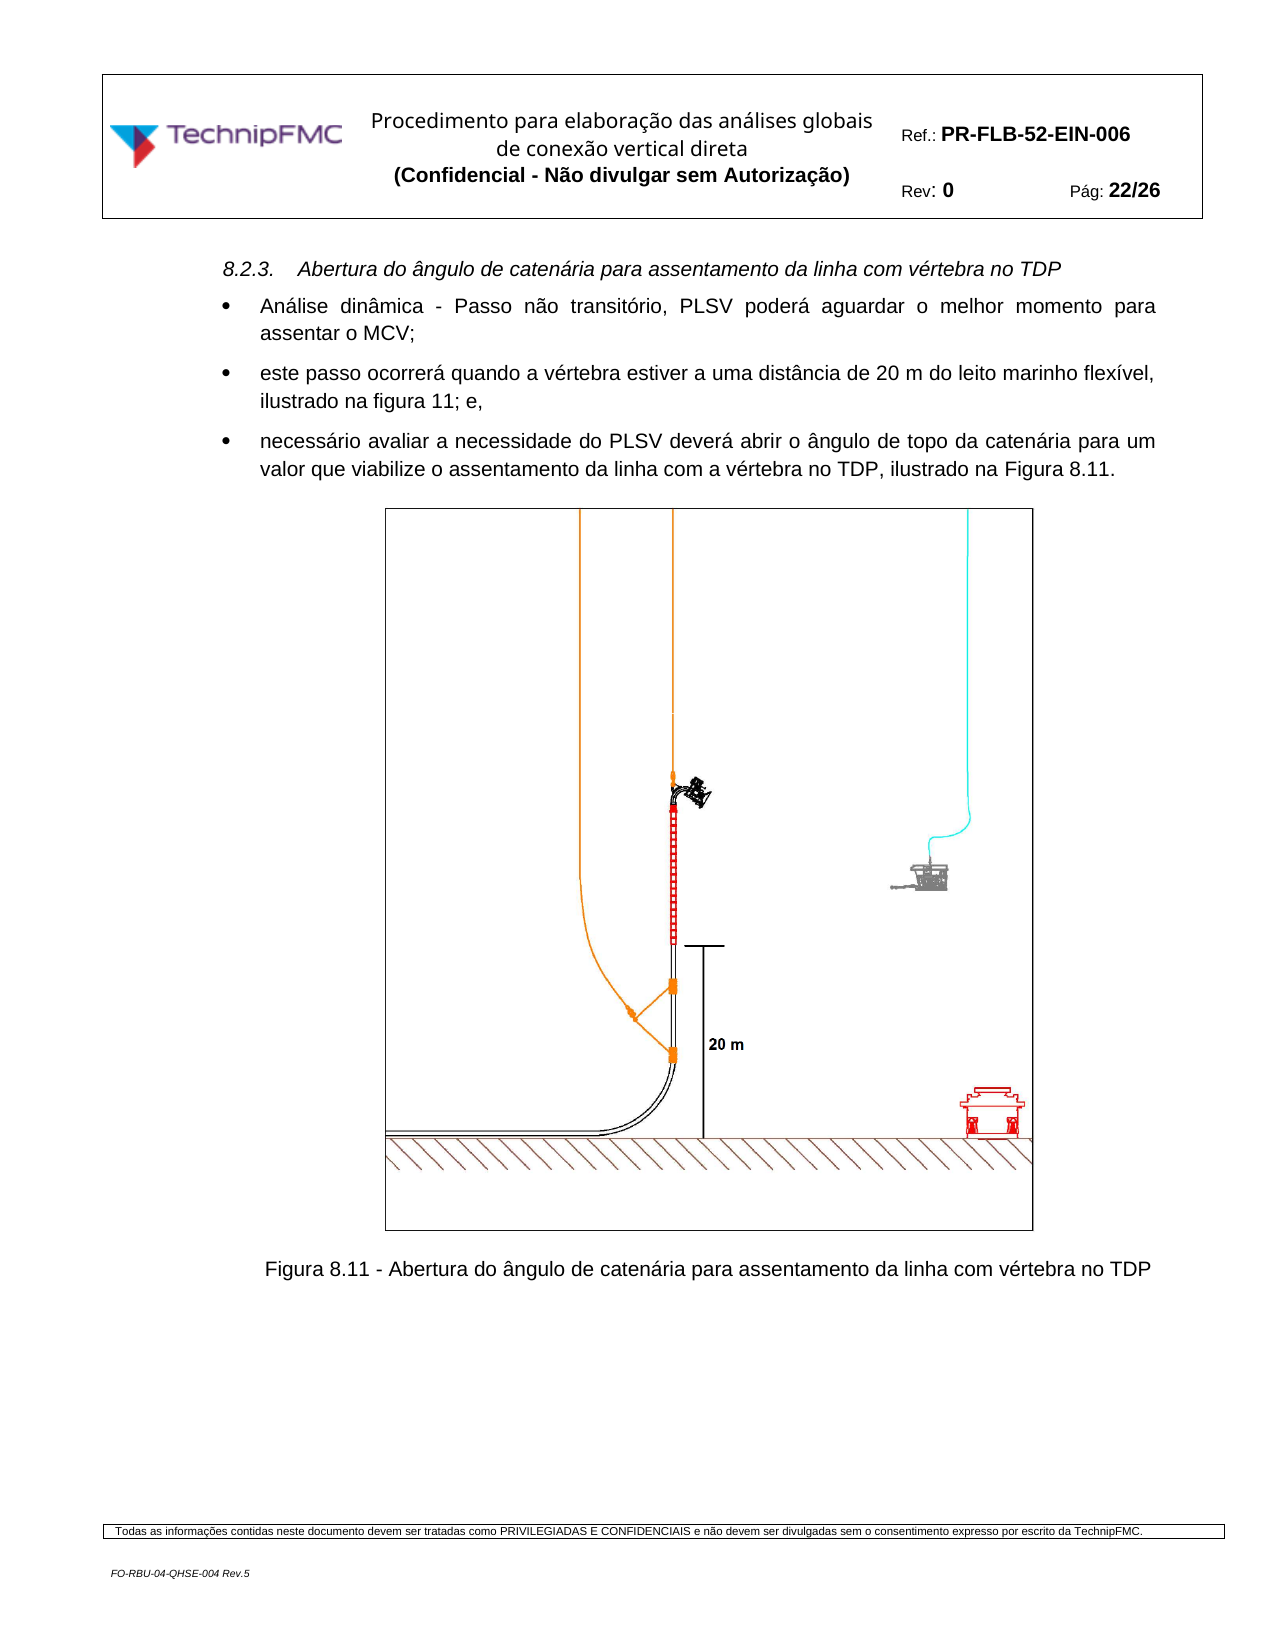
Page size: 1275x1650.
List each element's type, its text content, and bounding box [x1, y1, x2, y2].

list Análise dinâmica - Passo não transitório, PLSV poderá aguardar o melhor momento para assentar o MCV; [222, 293, 1157, 345]
picture [110, 125, 342, 168]
subtitle Abertura do ângulo de catenária para assentamento da linha com vértebra no TDP [223, 257, 1157, 281]
picture [377, 496, 1040, 1241]
list este passo ocorrerá quando a vértebra estiver a uma distância de 20 m do leito marinho flexível, ilustrado na figura 11; e, [222, 361, 1157, 413]
